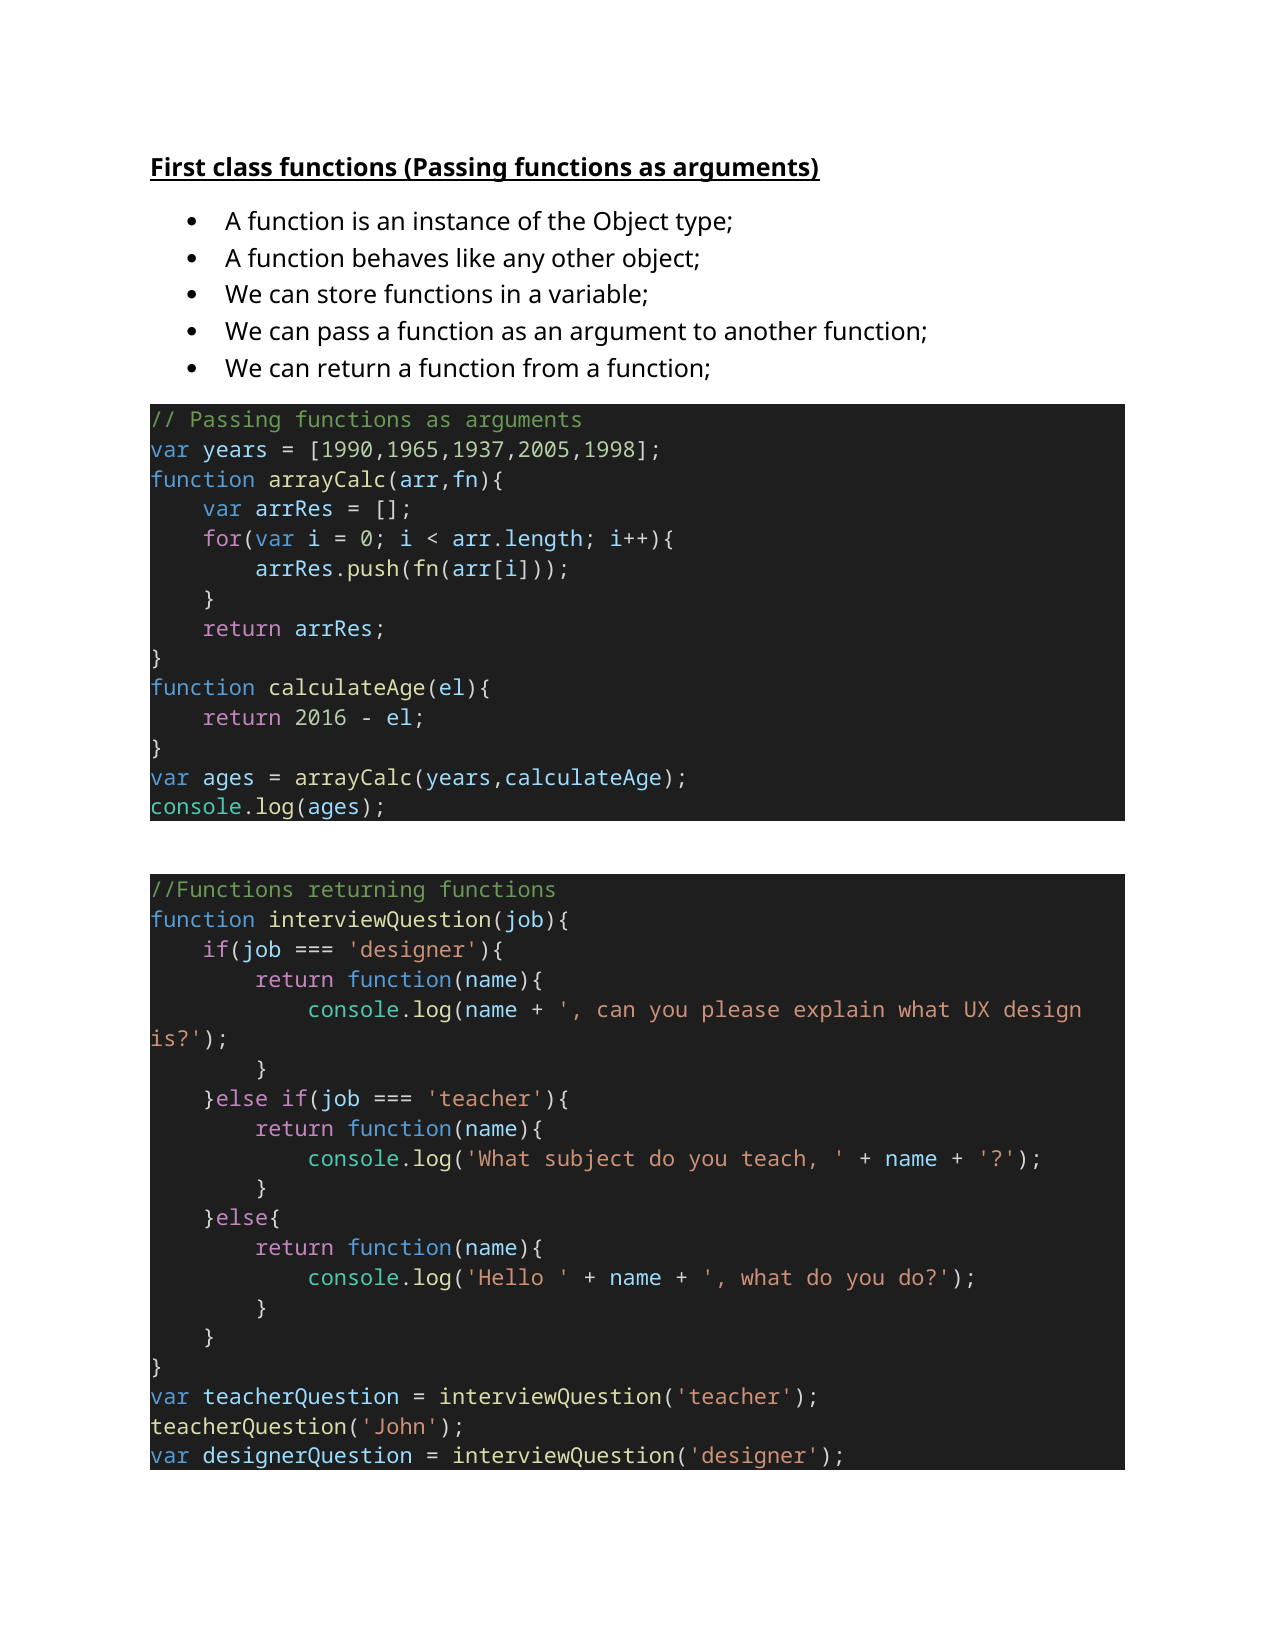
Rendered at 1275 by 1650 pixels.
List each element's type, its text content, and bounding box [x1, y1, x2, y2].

text arrRes.push(fn(arr[i])); [150, 553, 1125, 583]
text function calculateAge(el){ [150, 672, 1125, 702]
text }else if(job === 'teacher'){ [150, 1083, 1125, 1113]
text return function(name){ [150, 1232, 1125, 1262]
text var teacherQuestion = interviewQuestion('teacher'); [150, 1381, 1125, 1411]
text console.log(ages); [150, 791, 1125, 821]
text } [150, 642, 1125, 672]
text var ages = arrayCalc(years,calculateAge); [150, 761, 1125, 791]
text function interviewQuestion(job){ [150, 904, 1125, 934]
text teacherQuestion('John'); [150, 1411, 1125, 1441]
text var years = [1990,1965,1937,2005,1998]; [150, 434, 1125, 463]
text } [150, 1292, 1125, 1321]
text } [150, 1053, 1125, 1083]
text console.log('Hello ' + name + ', what do you do?'); [150, 1262, 1125, 1292]
text } [150, 1172, 1125, 1202]
text var designerQuestion = interviewQuestion('designer'); [150, 1441, 1125, 1470]
list We can pass a function as an argument to another function; [187, 314, 1125, 348]
list A function behaves like any other object; [187, 240, 1125, 274]
text console.log('What subject do you teach, ' + name + '?'); [150, 1143, 1125, 1172]
text // Passing functions as arguments [150, 404, 1125, 434]
text console.log(name + ', can you please explain what UX design is?'); [150, 994, 1125, 1053]
text } [150, 583, 1125, 612]
text var arrRes = []; [150, 493, 1125, 523]
text return function(name){ [150, 1113, 1125, 1143]
text } [150, 1351, 1125, 1381]
list A function is an instance of the Object type; [187, 203, 1125, 237]
text return 2016 - el; [150, 702, 1125, 732]
text //Functions returning functions [150, 874, 1125, 904]
text First class functions (Passing functions as arguments) [150, 150, 1125, 184]
list We can return a function from a function; [187, 351, 1125, 384]
text return function(name){ [150, 964, 1125, 994]
text } [150, 732, 1125, 761]
list We can store functions in a variable; [187, 277, 1125, 311]
text function arrayCalc(arr,fn){ [150, 463, 1125, 493]
text return arrRes; [150, 612, 1125, 642]
text }else{ [150, 1202, 1125, 1232]
text } [150, 1321, 1125, 1351]
text if(job === 'designer'){ [150, 934, 1125, 964]
text for(var i = 0; i < arr.length; i++){ [150, 523, 1125, 553]
